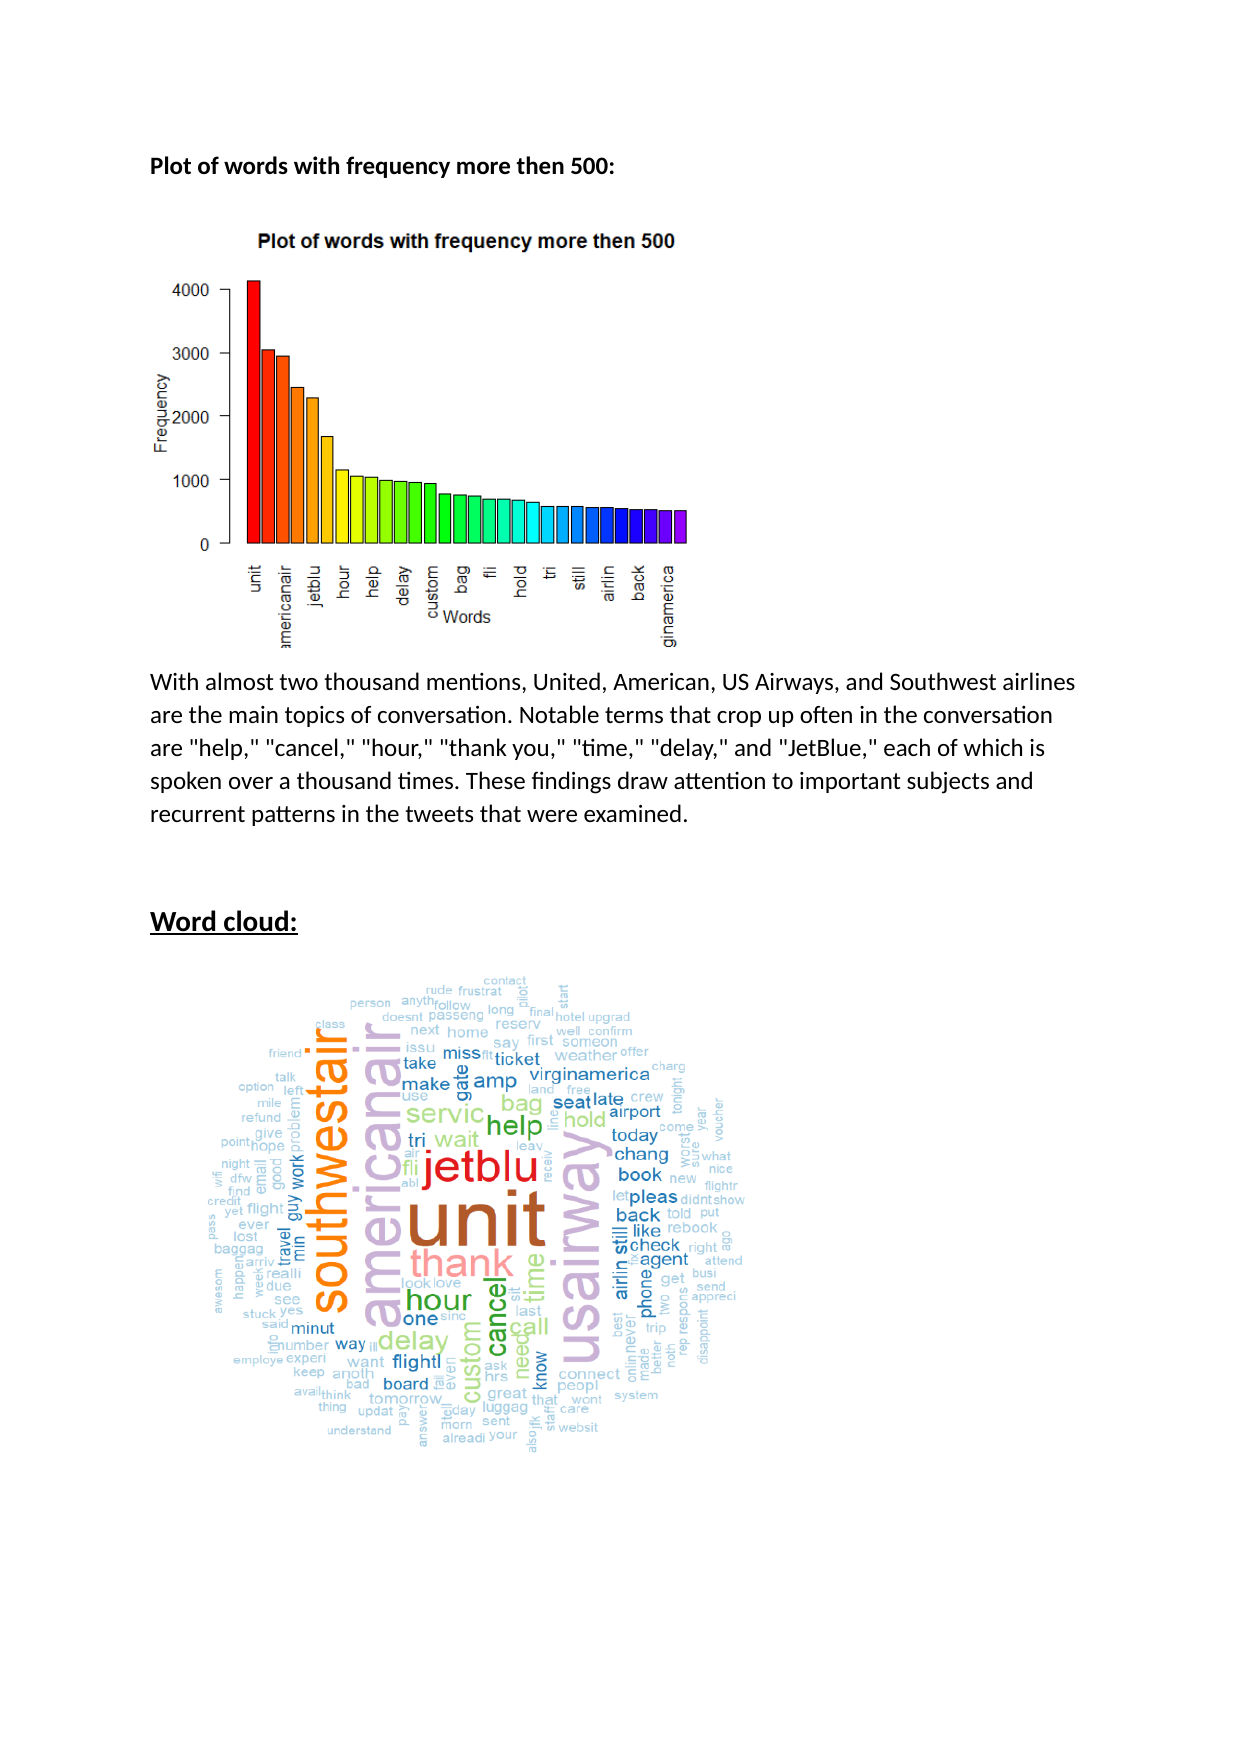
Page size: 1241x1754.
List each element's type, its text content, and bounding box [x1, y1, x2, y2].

text Word cloud: [150, 903, 1090, 938]
text Plot of words with frequency more then 500: [150, 150, 1090, 181]
picture [150, 957, 779, 1471]
text With almost two thousand mentions, United, American, US Airways, and Southwest airlines are the main topics of conversation. Notable terms that crop up often in the conversation are "help," "cancel," "hour," "thank you," "time," "delay," and "JetBlue," each of which is spoken over a thousand times. These findings draw attention to important subjects and recurrent patterns in the tweets that were examined. [150, 666, 1090, 828]
picture [150, 199, 744, 648]
